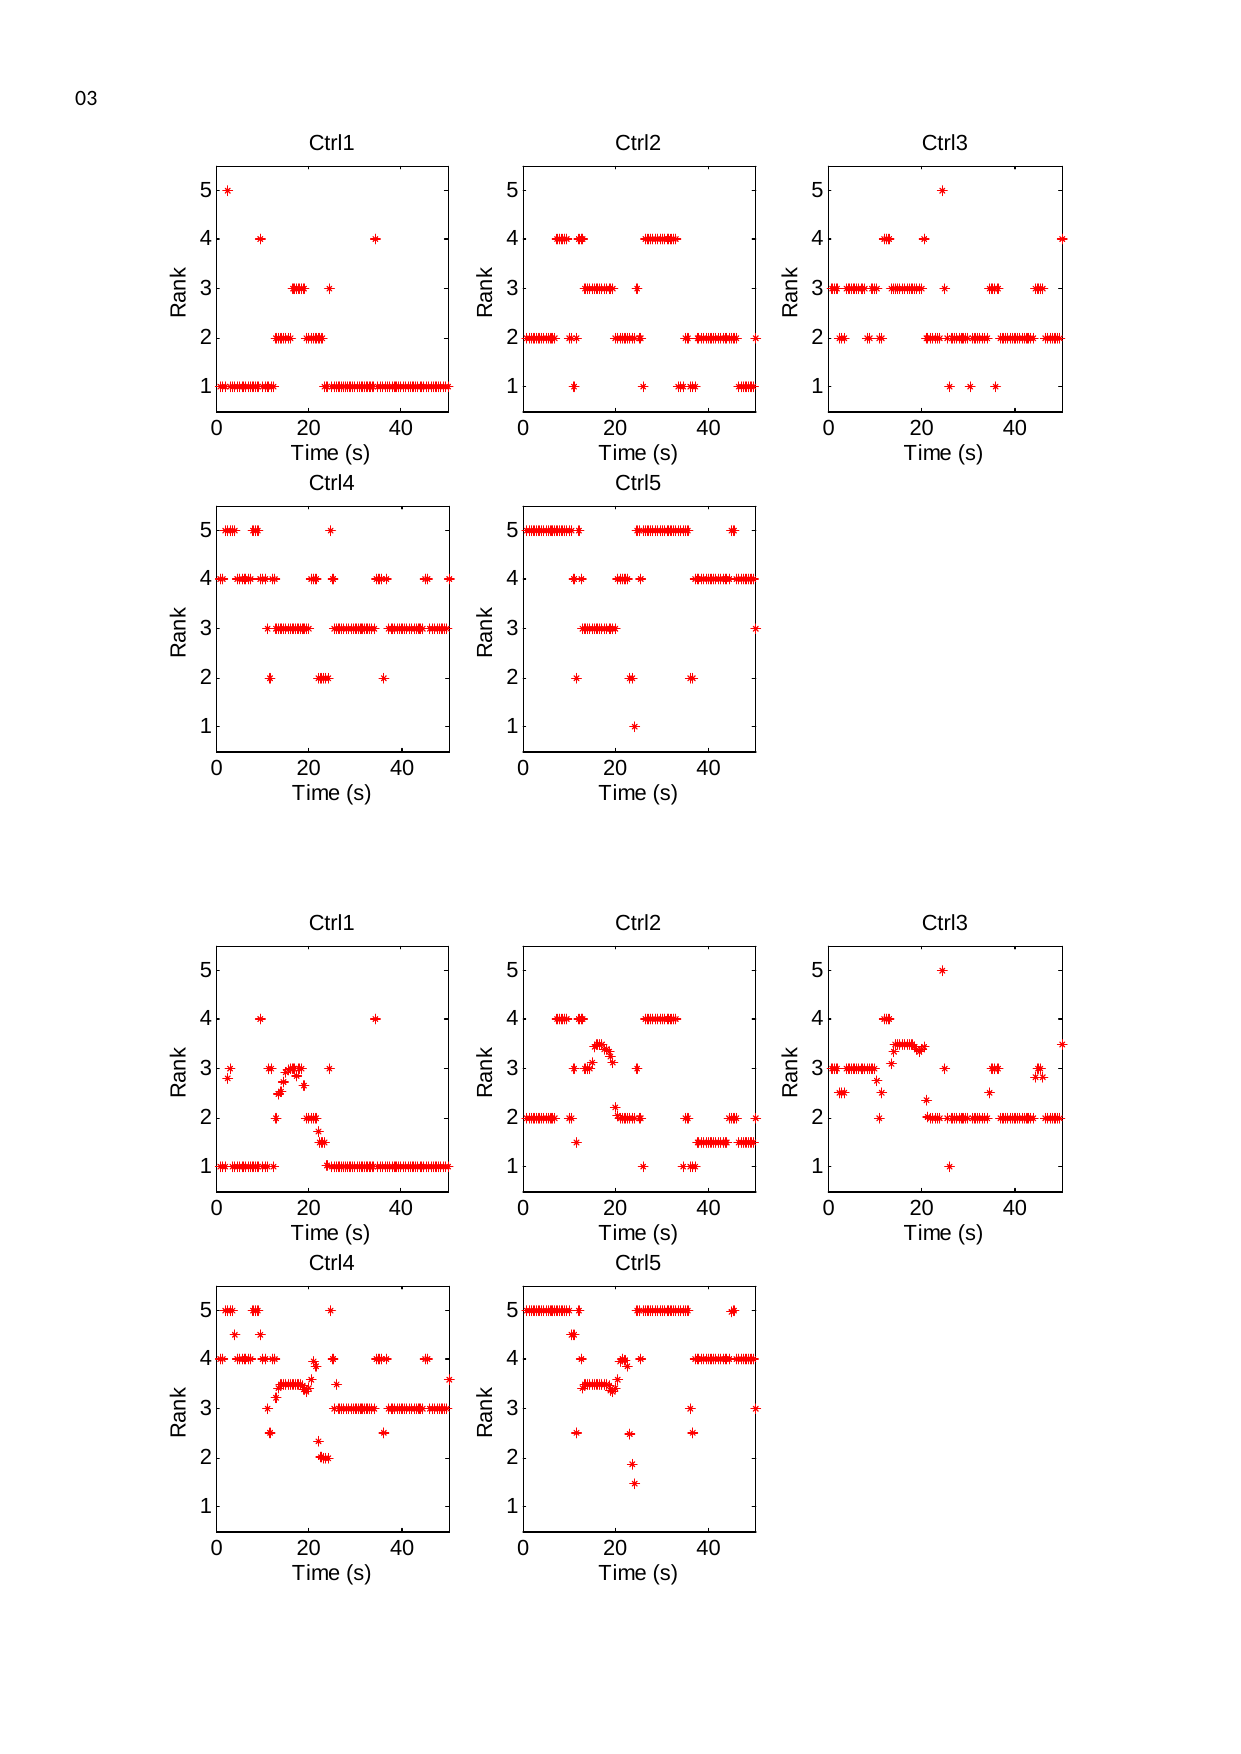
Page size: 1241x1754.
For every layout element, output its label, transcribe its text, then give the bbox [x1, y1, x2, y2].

text 03 [75, 81, 1165, 113]
